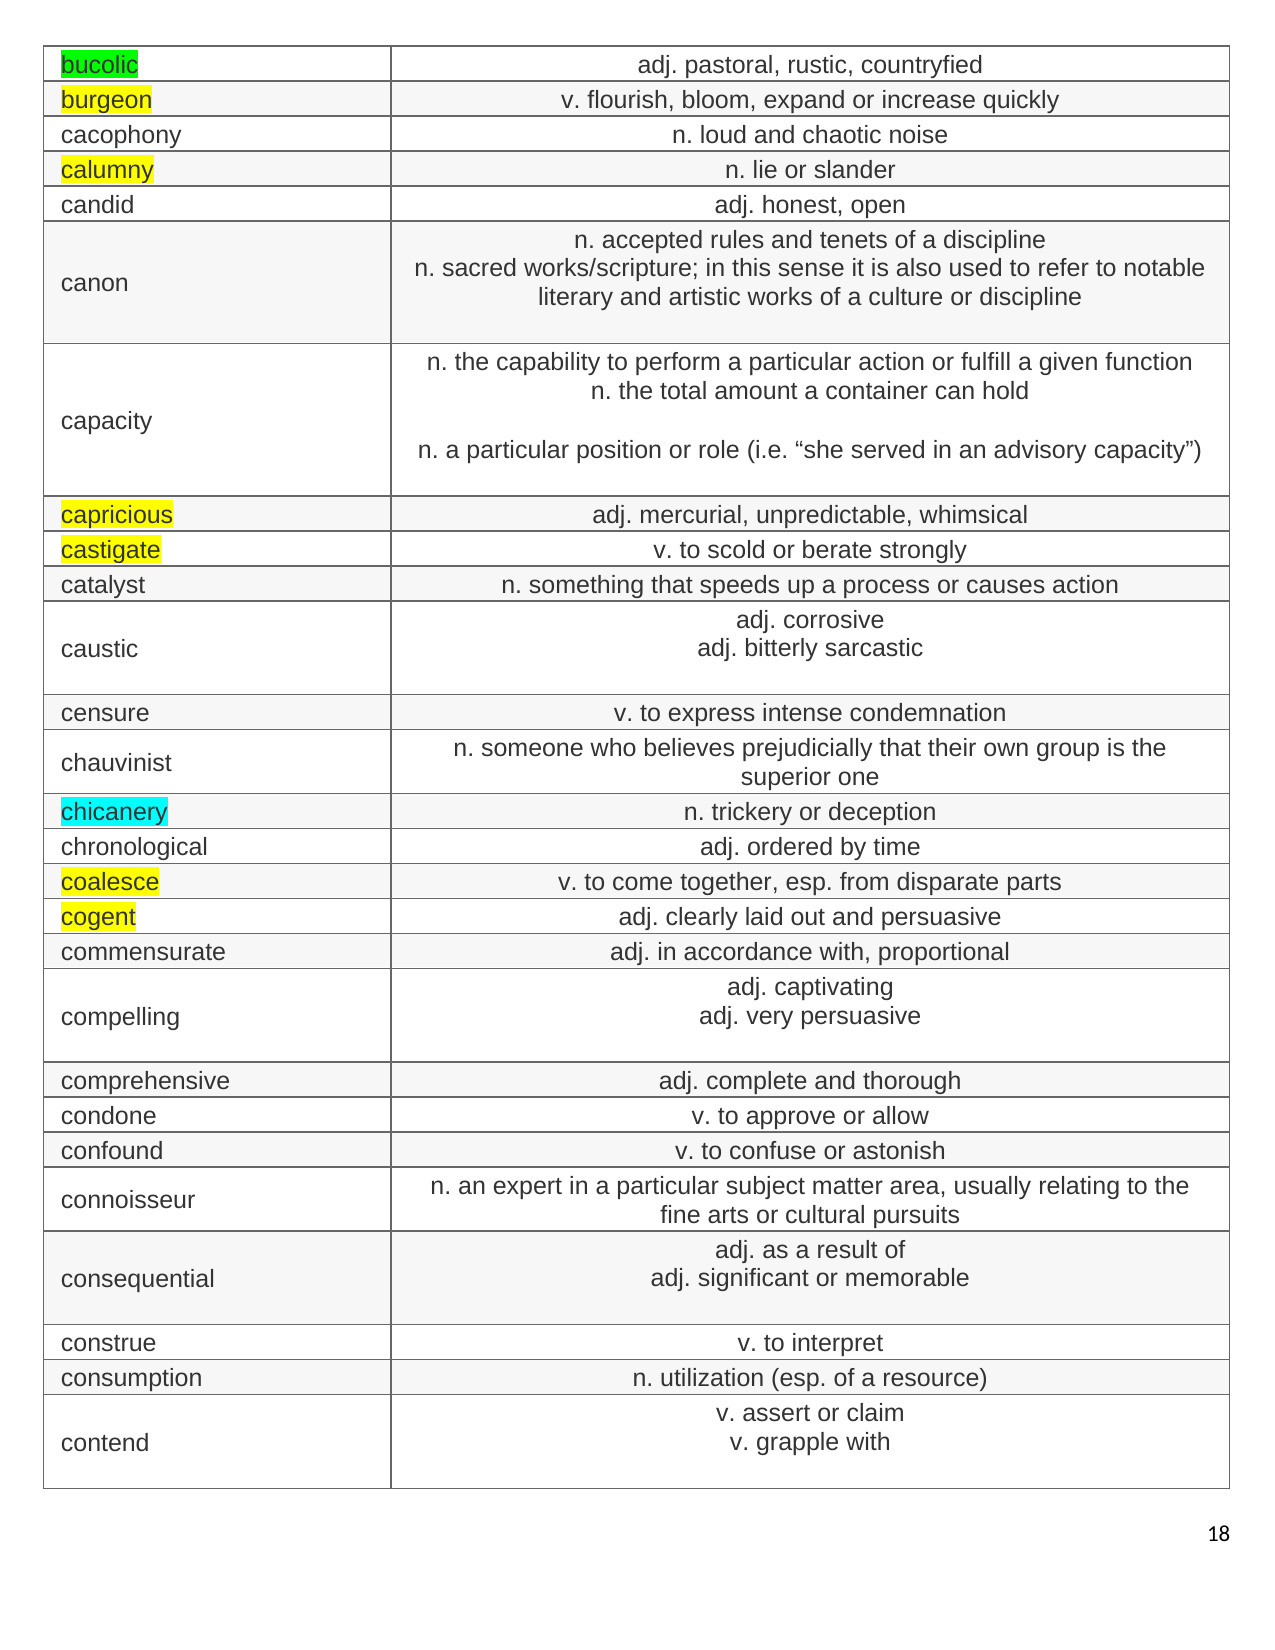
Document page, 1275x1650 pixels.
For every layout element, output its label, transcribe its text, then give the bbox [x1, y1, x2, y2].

table_cell v. to approve or allow [392, 1098, 1229, 1131]
table_cell castigate [44, 532, 390, 565]
table_cell catalyst [44, 567, 390, 600]
table_cell v. to come together, esp. from disparate parts [392, 864, 1229, 897]
table_cell chauvinist [44, 730, 390, 792]
table_cell commensurate [44, 934, 390, 967]
table_cell censure [44, 695, 390, 729]
table_cell adj. as a result of adj. significant or memorable [392, 1232, 1229, 1324]
table_cell bucolic [44, 47, 390, 80]
table_cell coalesce [44, 864, 390, 897]
table_cell n. accepted rules and tenets of a discipline n. sacred works/scripture; in this sense it is also used to refer to notable literary and artistic works of a culture or discipline [392, 222, 1229, 342]
table_cell n. utilization (esp. of a resource) [392, 1360, 1229, 1394]
table_cell adj. complete and thorough [392, 1063, 1229, 1096]
table_cell confound [44, 1133, 390, 1166]
table_cell adj. clearly laid out and persuasive [392, 899, 1229, 932]
table_cell caustic [44, 602, 390, 694]
table_cell adj. honest, open [392, 187, 1229, 220]
table_cell cacophony [44, 117, 390, 150]
table_cell v. assert or claim v. grapple with [392, 1395, 1229, 1487]
table_cell contend [44, 1395, 390, 1487]
table_cell adj. in accordance with, proportional [392, 934, 1229, 967]
table_cell adj. captivating adj. very persuasive [392, 969, 1229, 1061]
table_cell n. loud and chaotic noise [392, 117, 1229, 150]
table_cell v. to express intense condemnation [392, 695, 1229, 729]
table_cell adj. pastoral, rustic, countryfied [392, 47, 1229, 80]
table_cell construe [44, 1325, 390, 1359]
table_cell adj. mercurial, unpredictable, whimsical [392, 497, 1229, 530]
table_cell compelling [44, 969, 390, 1061]
table_cell v. to interpret [392, 1325, 1229, 1359]
table_cell capricious [44, 497, 390, 530]
table_cell n. lie or slander [392, 152, 1229, 185]
table_cell capacity [44, 344, 390, 495]
table_cell n. someone who believes prejudicially that their own group is the superior one [392, 730, 1229, 792]
table_cell n. trickery or deception [392, 794, 1229, 827]
table_cell adj. corrosive adj. bitterly sarcastic [392, 602, 1229, 694]
table_cell calumny [44, 152, 390, 185]
table_cell burgeon [44, 82, 390, 115]
table_cell consumption [44, 1360, 390, 1394]
table_cell n. the capability to perform a particular action or fulfill a given function n. the total amount a container can hold n. a particular position or role (i.e. “she served in an advisory capacity”) [392, 344, 1229, 495]
table_cell canon [44, 222, 390, 342]
table_cell v. flourish, bloom, expand or increase quickly [392, 82, 1229, 115]
table_cell n. something that speeds up a process or causes action [392, 567, 1229, 600]
table_cell comprehensive [44, 1063, 390, 1096]
table_cell cogent [44, 899, 390, 932]
table_cell n. an expert in a particular subject matter area, usually relating to the fine arts or cultural pursuits [392, 1168, 1229, 1230]
table_cell candid [44, 187, 390, 220]
table_cell adj. ordered by time [392, 829, 1229, 862]
table_cell connoisseur [44, 1168, 390, 1230]
table_cell condone [44, 1098, 390, 1131]
table_cell consequential [44, 1232, 390, 1324]
table_cell chicanery [44, 794, 390, 827]
table_cell v. to confuse or astonish [392, 1133, 1229, 1166]
table_cell v. to scold or berate strongly [392, 532, 1229, 565]
table_cell chronological [44, 829, 390, 862]
